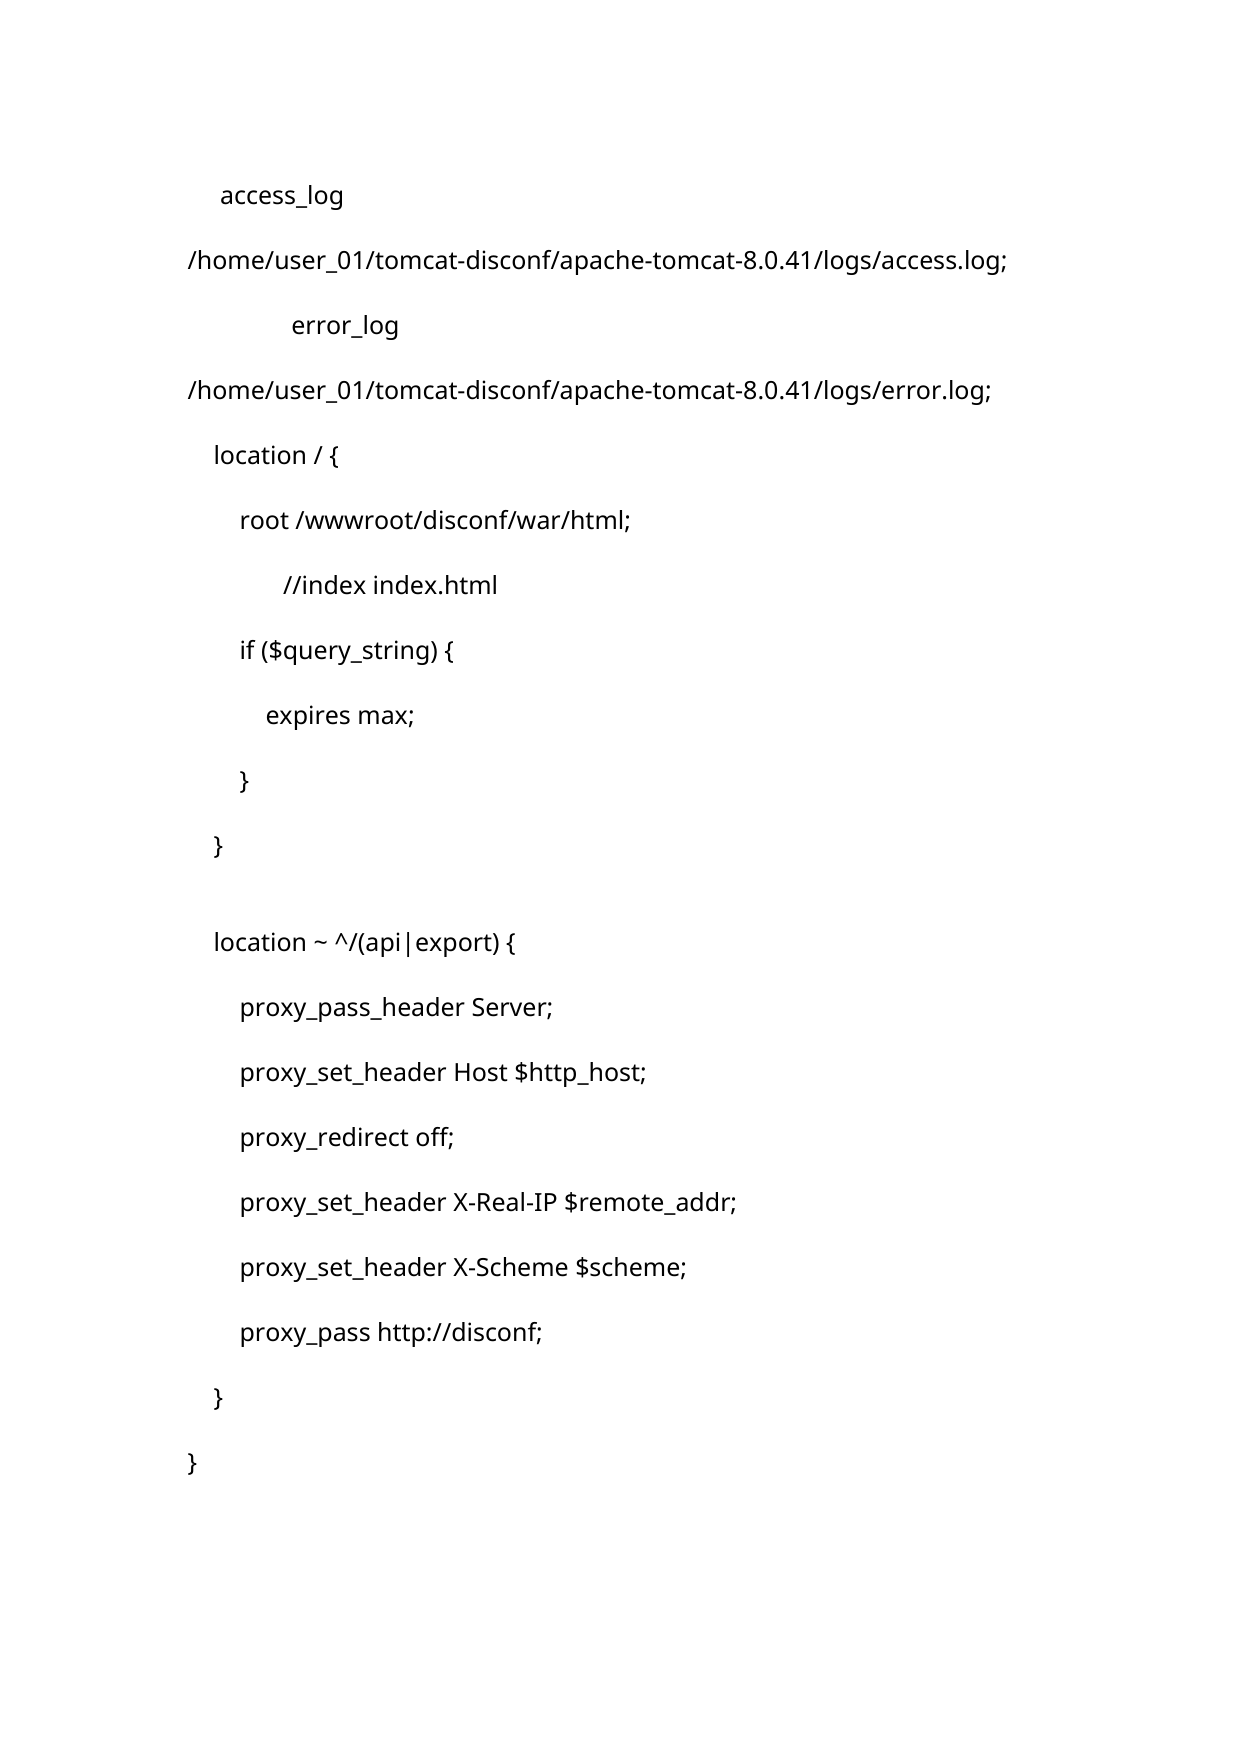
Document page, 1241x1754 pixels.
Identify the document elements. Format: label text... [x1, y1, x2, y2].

text if ($query_string) { [187, 617, 1053, 682]
text access_log /home/user_01/tomcat-disconf/apache-tomcat-8.0.41/logs/access.log; [187, 162, 1053, 292]
text proxy_set_header X-Scheme $scheme; [187, 1234, 1053, 1299]
text //index index.html [187, 552, 1053, 617]
text expires max; [187, 682, 1053, 747]
text } [187, 1364, 1053, 1429]
text proxy_pass http://disconf; [187, 1299, 1053, 1364]
text location ~ ^/(api|export) { [187, 909, 1053, 974]
text error_log /home/user_01/tomcat-disconf/apache-tomcat-8.0.41/logs/error.log; [187, 292, 1053, 422]
text } [187, 1429, 1053, 1494]
text proxy_redirect off; [187, 1104, 1053, 1169]
text proxy_pass_header Server; [187, 974, 1053, 1039]
text root /wwwroot/disconf/war/html; [187, 487, 1053, 552]
text } [187, 747, 1053, 812]
text proxy_set_header Host $http_host; [187, 1039, 1053, 1104]
text } [187, 812, 1053, 877]
text proxy_set_header X-Real-IP $remote_addr; [187, 1169, 1053, 1234]
text location / { [187, 422, 1053, 487]
